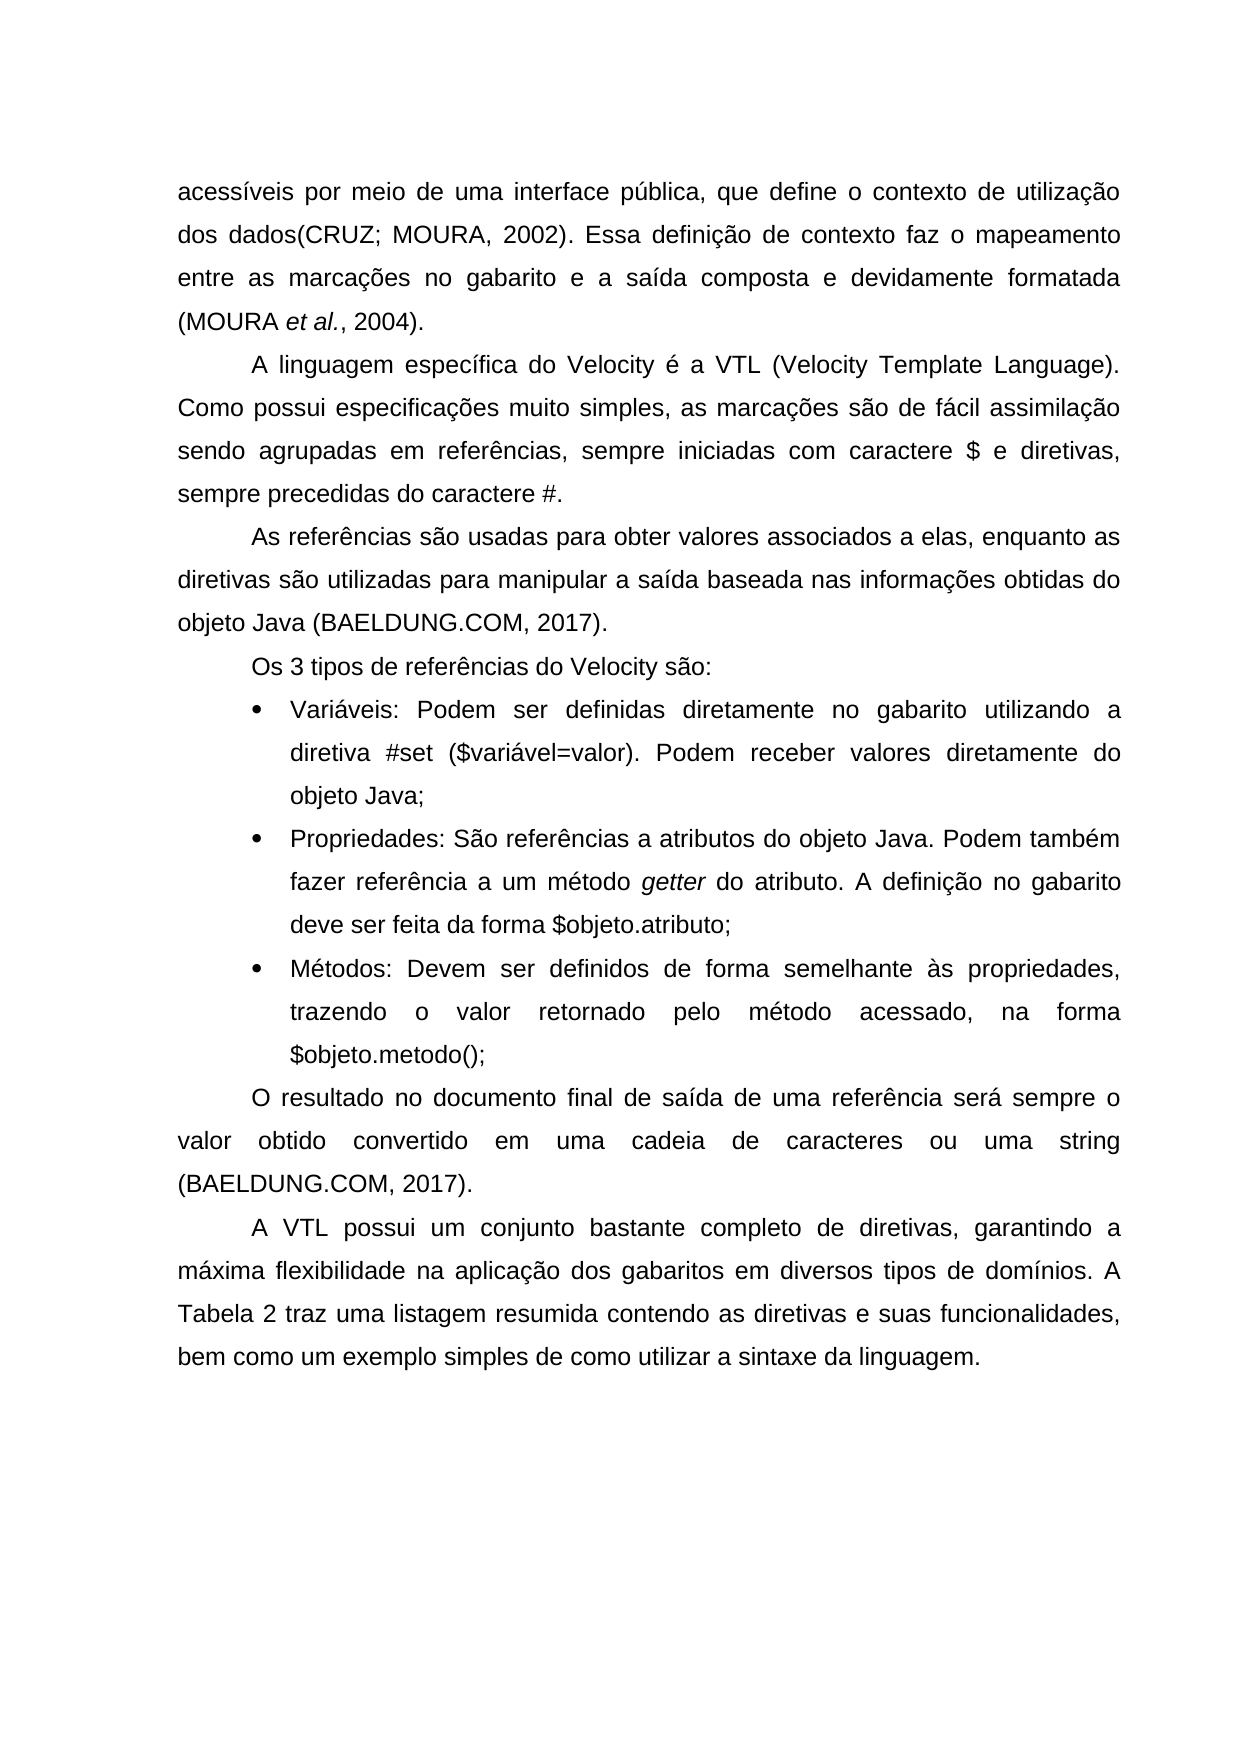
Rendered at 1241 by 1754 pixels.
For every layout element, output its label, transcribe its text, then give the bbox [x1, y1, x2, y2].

list Métodos: Devem ser definidos de forma semelhante às propriedades, trazendo o valor retornado pelo método acessado, na forma $objeto.metodo(); [252, 954, 1122, 1069]
text As referências são usadas para obter valores associados a elas, enquanto as diretivas são utilizadas para manipular a saída baseada nas informações obtidas do objeto Java (BAELDUNG.COM, 2017). [177, 522, 1122, 637]
list Propriedades: São referências a atributos do objeto Java. Podem também fazer referência a um método getter do atributo. A definição no gabarito deve ser feita da forma $objeto.atributo; [252, 824, 1122, 939]
text Os 3 tipos de referências do Velocity são: [177, 652, 1122, 680]
list Variáveis: Podem ser definidas diretamente no gabarito utilizando a diretiva #set ($variável=valor). Podem receber valores diretamente do objeto Java; [252, 695, 1122, 810]
text A linguagem específica do Velocity é a VTL (Velocity Template Language). Como possui especificações muito simples, as marcações são de fácil assimilação sendo agrupadas em referências, sempre iniciadas com caractere $ e diretivas, sempre precedidas do caractere #. [177, 350, 1122, 508]
text O resultado no documento final de saída de uma referência será sempre o valor obtido convertido em uma cadeia de caracteres ou uma string (BAELDUNG.COM, 2017). [177, 1083, 1122, 1198]
text A VTL possui um conjunto bastante completo de diretivas, garantindo a máxima flexibilidade na aplicação dos gabaritos em diversos tipos de domínios. A Tabela 2 traz uma listagem resumida contendo as diretivas e suas funcionalidades, bem como um exemplo simples de como utilizar a sintaxe da linguagem. [177, 1212, 1122, 1371]
